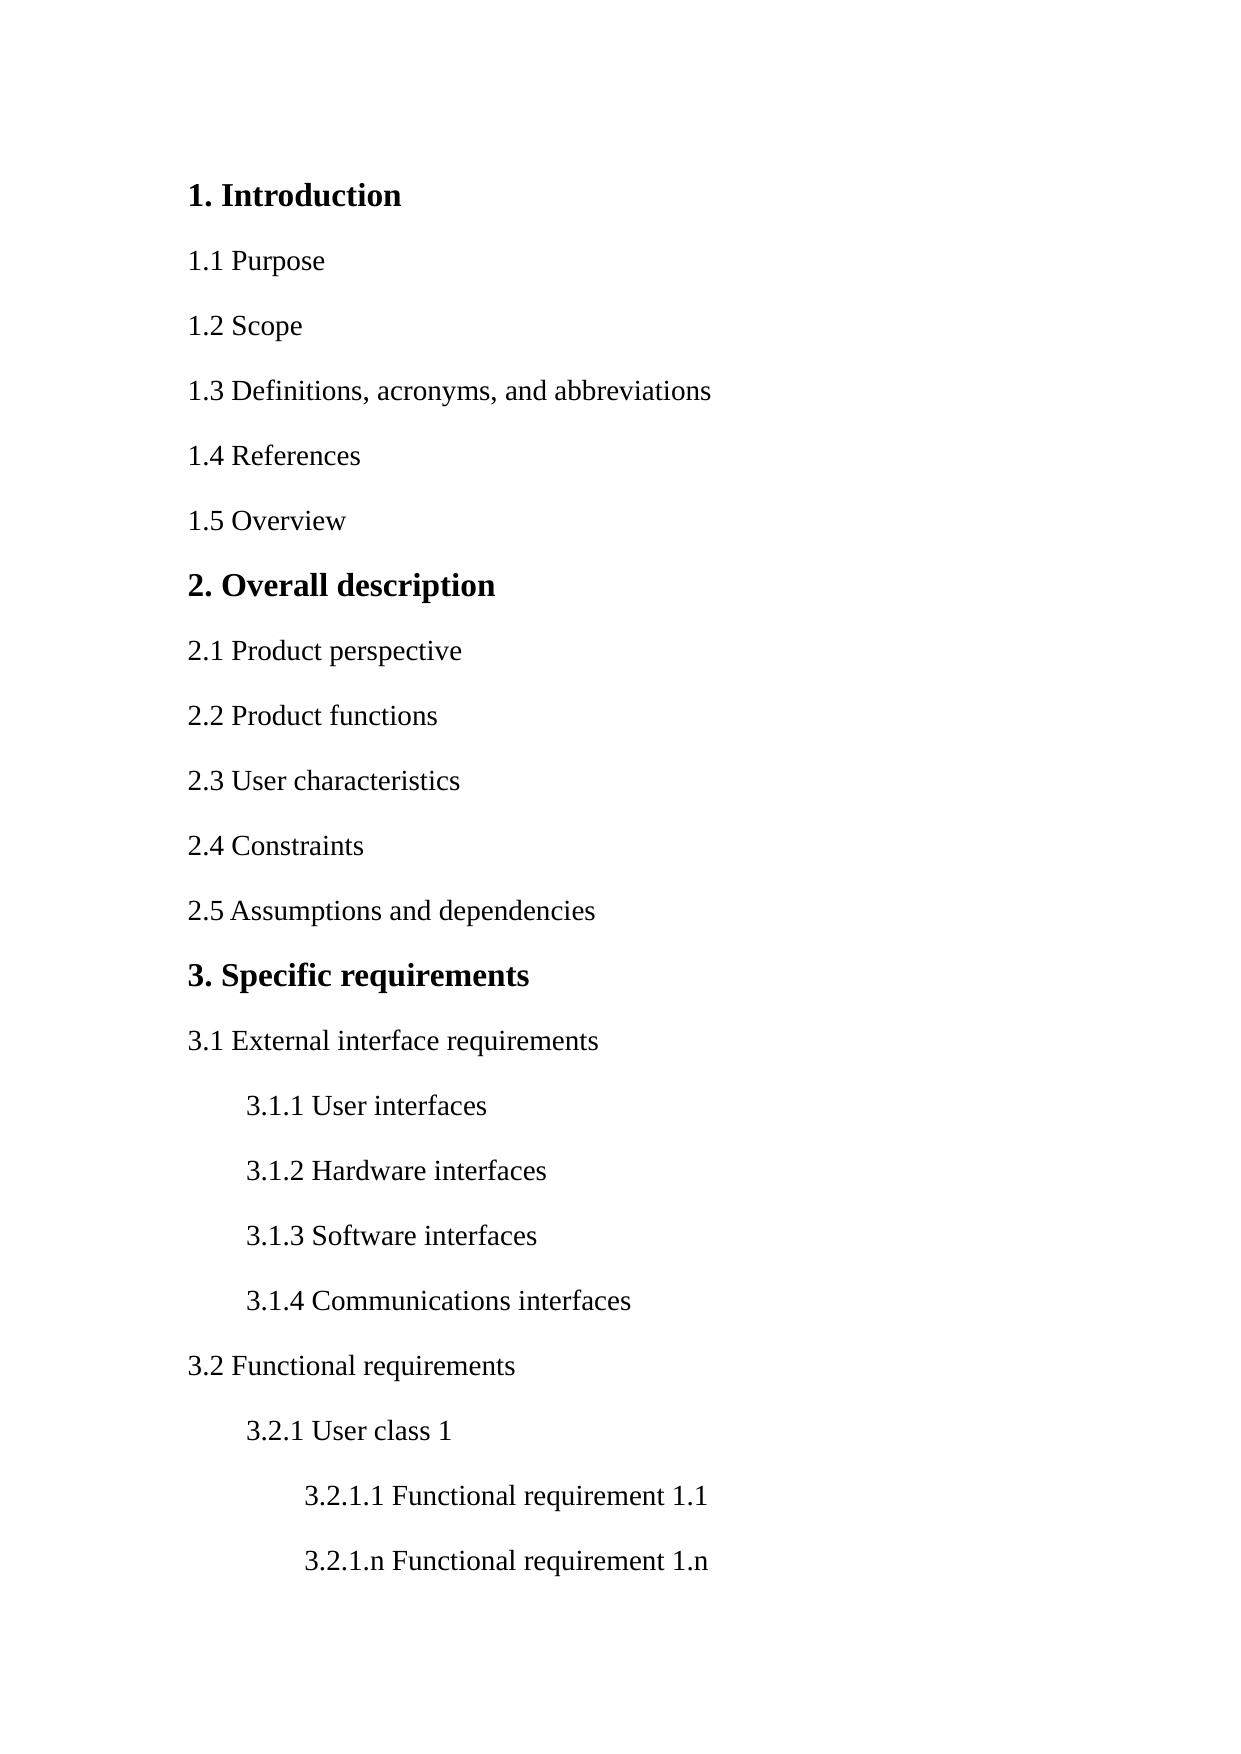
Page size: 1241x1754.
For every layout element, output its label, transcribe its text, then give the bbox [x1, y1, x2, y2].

text 1. Introduction [187, 162, 1053, 227]
text 2. Overall description [187, 552, 1053, 617]
text 3.2 Functional requirements [187, 1332, 1053, 1397]
text 1.3 Definitions, acronyms, and abbreviations [187, 357, 1053, 422]
text 3.1.4 Communications interfaces [187, 1267, 1053, 1332]
text 2.4 Constraints [187, 812, 1053, 877]
text 3. Specific requirements [187, 942, 1053, 1007]
text 3.2.1 User class 1 [187, 1397, 1053, 1462]
text 3.1 External interface requirements [187, 1007, 1053, 1072]
text 3.2.1.1 Functional requirement 1.1 [187, 1462, 1053, 1527]
text 2.5 Assumptions and dependencies [187, 877, 1053, 942]
text 3.1.1 User interfaces [187, 1072, 1053, 1137]
text 3.1.3 Software interfaces [187, 1202, 1053, 1267]
text 3.2.1.n Functional requirement 1.n [187, 1527, 1053, 1592]
text 2.3 User characteristics [187, 747, 1053, 812]
text 2.1 Product perspective [187, 617, 1053, 682]
text 1.4 References [187, 422, 1053, 487]
text 1.1 Purpose [187, 227, 1053, 292]
text 1.5 Overview [187, 487, 1053, 552]
text 2.2 Product functions [187, 682, 1053, 747]
text 3.1.2 Hardware interfaces [187, 1137, 1053, 1202]
text 1.2 Scope [187, 292, 1053, 357]
